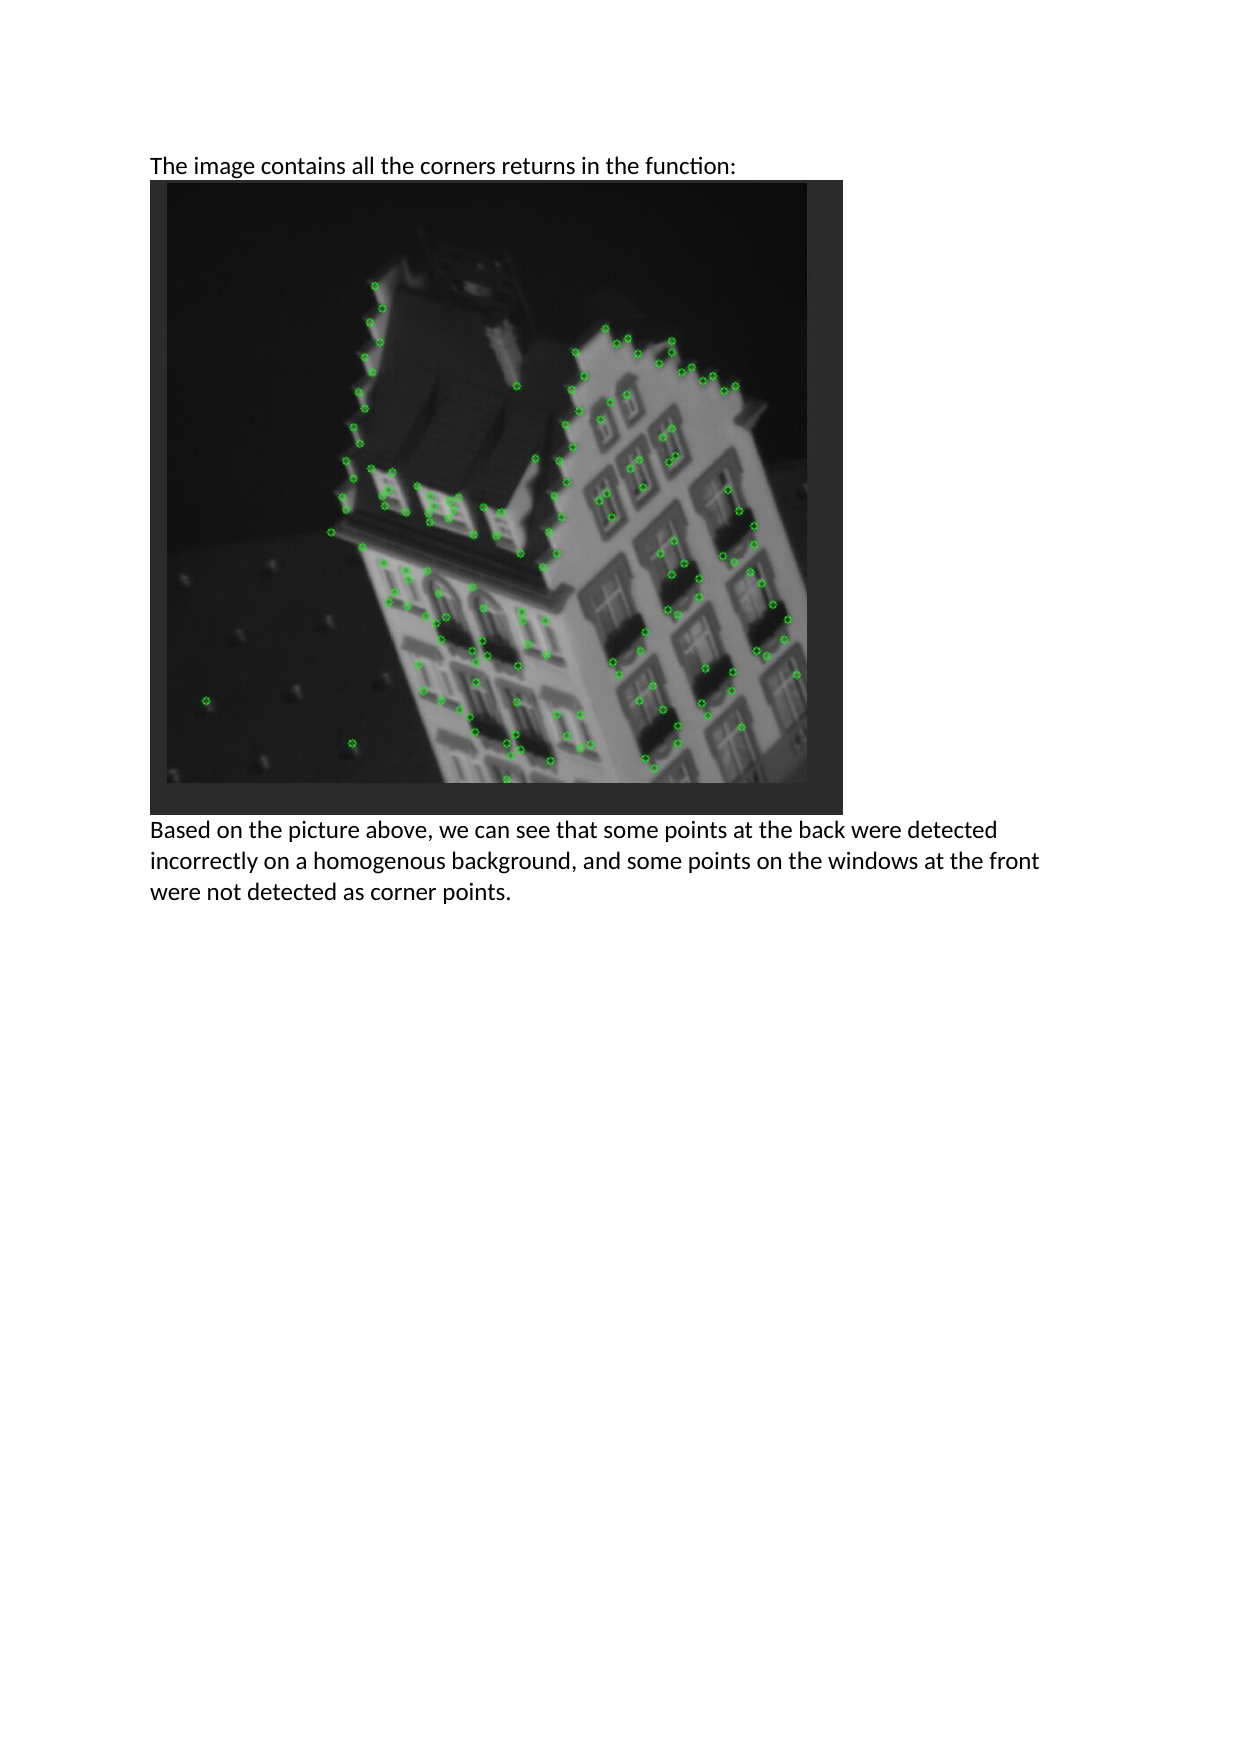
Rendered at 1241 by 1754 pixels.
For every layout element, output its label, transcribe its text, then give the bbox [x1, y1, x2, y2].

text The image contains all the corners returns in the function: [150, 150, 1090, 181]
text Based on the picture above, we can see that some points at the back were detected incorrectly on a homogenous background, and some points on the windows at the front were not detected as corner points. [150, 814, 1090, 906]
picture [150, 180, 843, 815]
